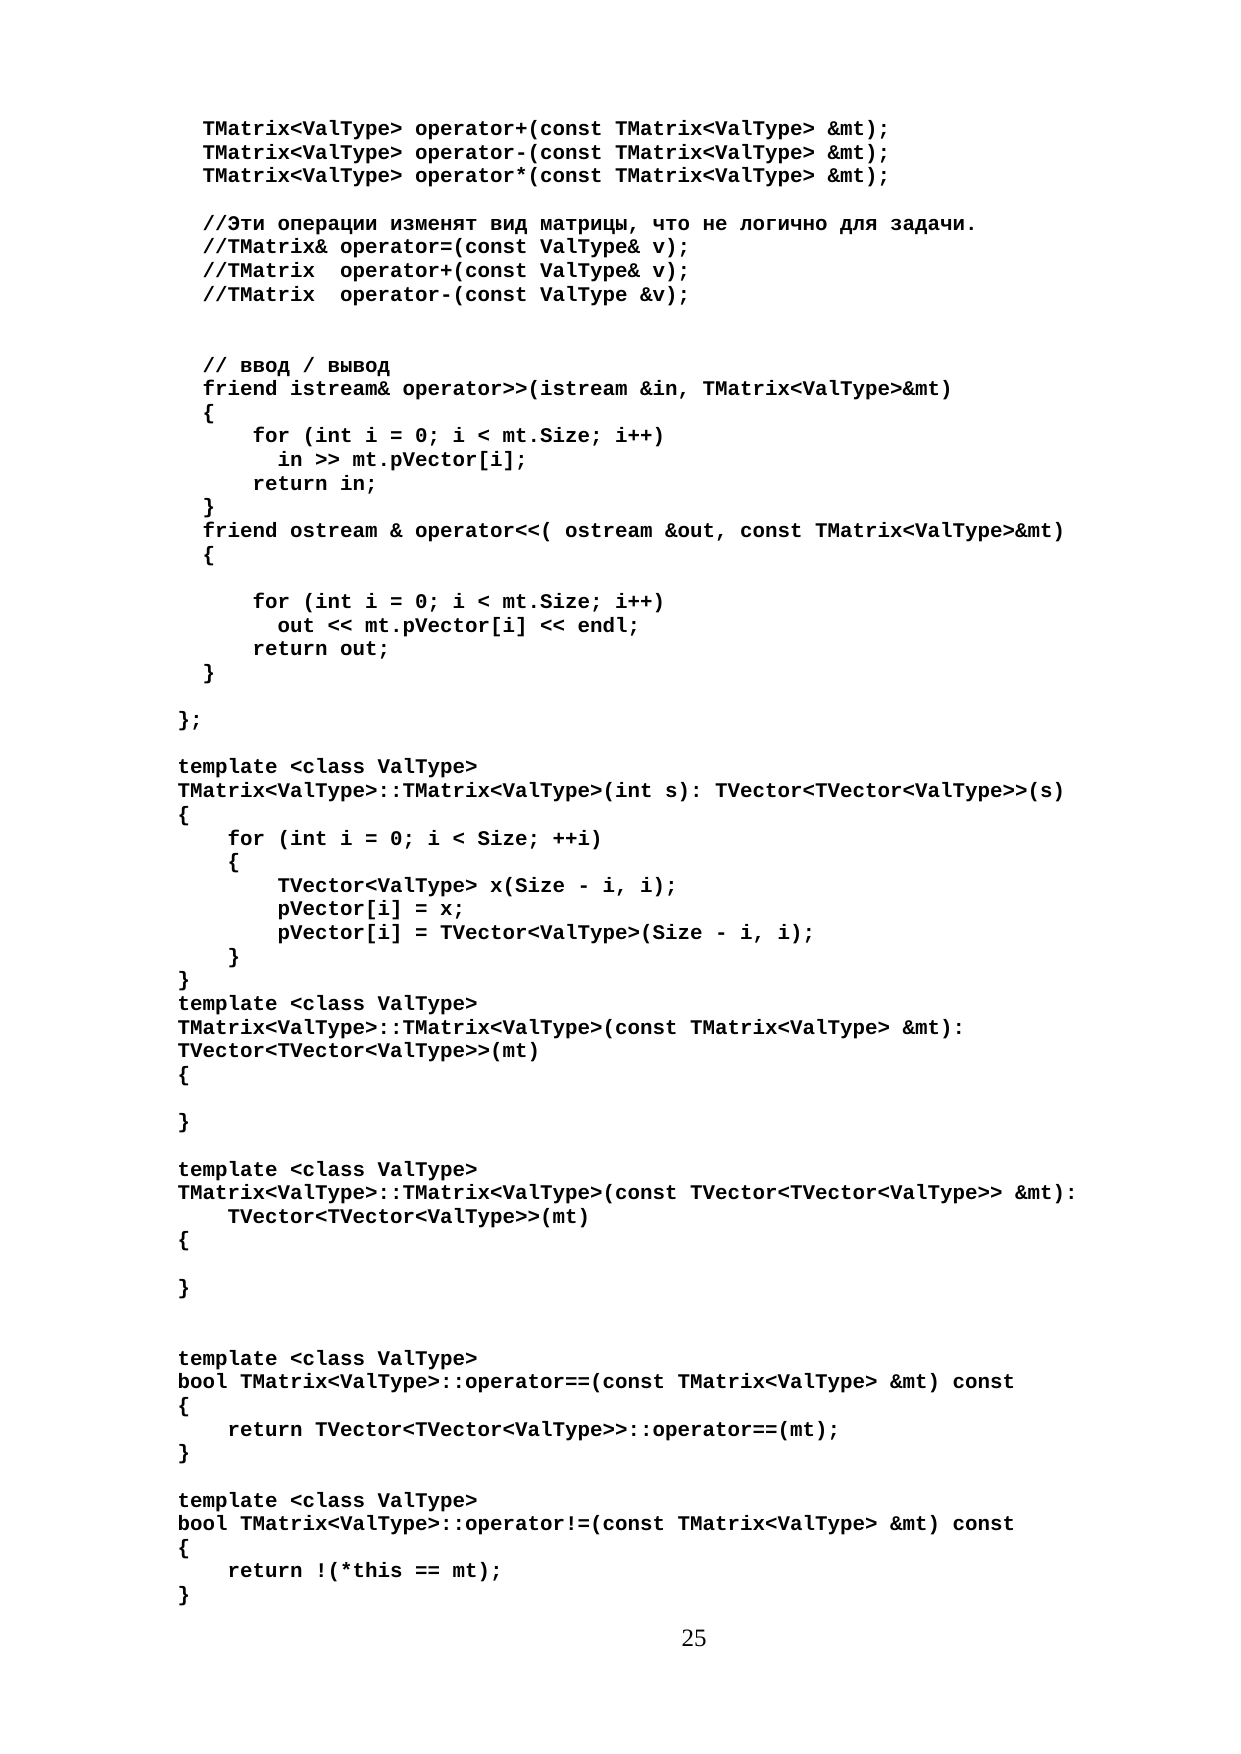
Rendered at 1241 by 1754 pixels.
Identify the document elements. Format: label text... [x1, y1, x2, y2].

text { [177, 1537, 1152, 1561]
text { [177, 544, 1152, 567]
text template <class ValType> [177, 1158, 1152, 1182]
text { [177, 402, 1152, 426]
text TVector<TVector<ValType>>(mt) [177, 1040, 1152, 1064]
text } [177, 1442, 1152, 1466]
text TVector<ValType> x(Size - i, i); [177, 875, 1152, 898]
text return out; [177, 638, 1152, 662]
text pVector[i] = TVector<ValType>(Size - i, i); [177, 922, 1152, 946]
text // ввод / вывод [177, 354, 1152, 378]
text bool TMatrix<ValType>::operator==(const TMatrix<ValType> &mt) const [177, 1371, 1152, 1395]
text } [177, 946, 1152, 969]
text //Эти операции изменят вид матрицы, что не логично для задачи. [177, 213, 1152, 236]
text in >> mt.pVector[i]; [177, 449, 1152, 473]
text friend istream& operator>>(istream &in, TMatrix<ValType>&mt) [177, 378, 1152, 402]
text TVector<TVector<ValType>>(mt) [177, 1206, 1152, 1229]
text } [177, 1111, 1152, 1135]
text } [177, 1584, 1152, 1608]
text { [177, 1229, 1152, 1253]
text out << mt.pVector[i] << endl; [177, 615, 1152, 638]
text return !(*this == mt); [177, 1561, 1152, 1584]
text } [177, 496, 1152, 520]
text TMatrix<ValType> operator-(const TMatrix<ValType> &mt); [177, 142, 1152, 165]
text TMatrix<ValType>::TMatrix<ValType>(const TVector<TVector<ValType>> &mt): [177, 1182, 1152, 1206]
text }; [177, 709, 1152, 733]
text for (int i = 0; i < Size; ++i) [177, 827, 1152, 851]
text { [177, 851, 1152, 875]
text } [177, 662, 1152, 686]
text for (int i = 0; i < mt.Size; i++) [177, 426, 1152, 449]
text TMatrix<ValType>::TMatrix<ValType>(int s): TVector<TVector<ValType>>(s) [177, 780, 1152, 804]
text { [177, 1395, 1152, 1419]
text //TMatrix& operator=(const ValType& v); [177, 236, 1152, 260]
text template <class ValType> [177, 1489, 1152, 1513]
text TMatrix<ValType> operator+(const TMatrix<ValType> &mt); [177, 118, 1152, 142]
text friend ostream & operator<<( ostream &out, const TMatrix<ValType>&mt) [177, 520, 1152, 544]
text template <class ValType> [177, 1348, 1152, 1371]
text //TMatrix operator-(const ValType &v); [177, 284, 1152, 307]
text return TVector<TVector<ValType>>::operator==(mt); [177, 1419, 1152, 1442]
text template <class ValType> [177, 993, 1152, 1017]
text return in; [177, 473, 1152, 496]
text } [177, 969, 1152, 993]
text TMatrix<ValType>::TMatrix<ValType>(const TMatrix<ValType> &mt): [177, 1017, 1152, 1040]
text template <class ValType> [177, 757, 1152, 780]
text //TMatrix operator+(const ValType& v); [177, 260, 1152, 284]
text } [177, 1277, 1152, 1300]
text for (int i = 0; i < mt.Size; i++) [177, 591, 1152, 615]
text pVector[i] = x; [177, 898, 1152, 922]
text { [177, 804, 1152, 827]
text bool TMatrix<ValType>::operator!=(const TMatrix<ValType> &mt) const [177, 1513, 1152, 1537]
text { [177, 1064, 1152, 1088]
text TMatrix<ValType> operator*(const TMatrix<ValType> &mt); [177, 165, 1152, 189]
